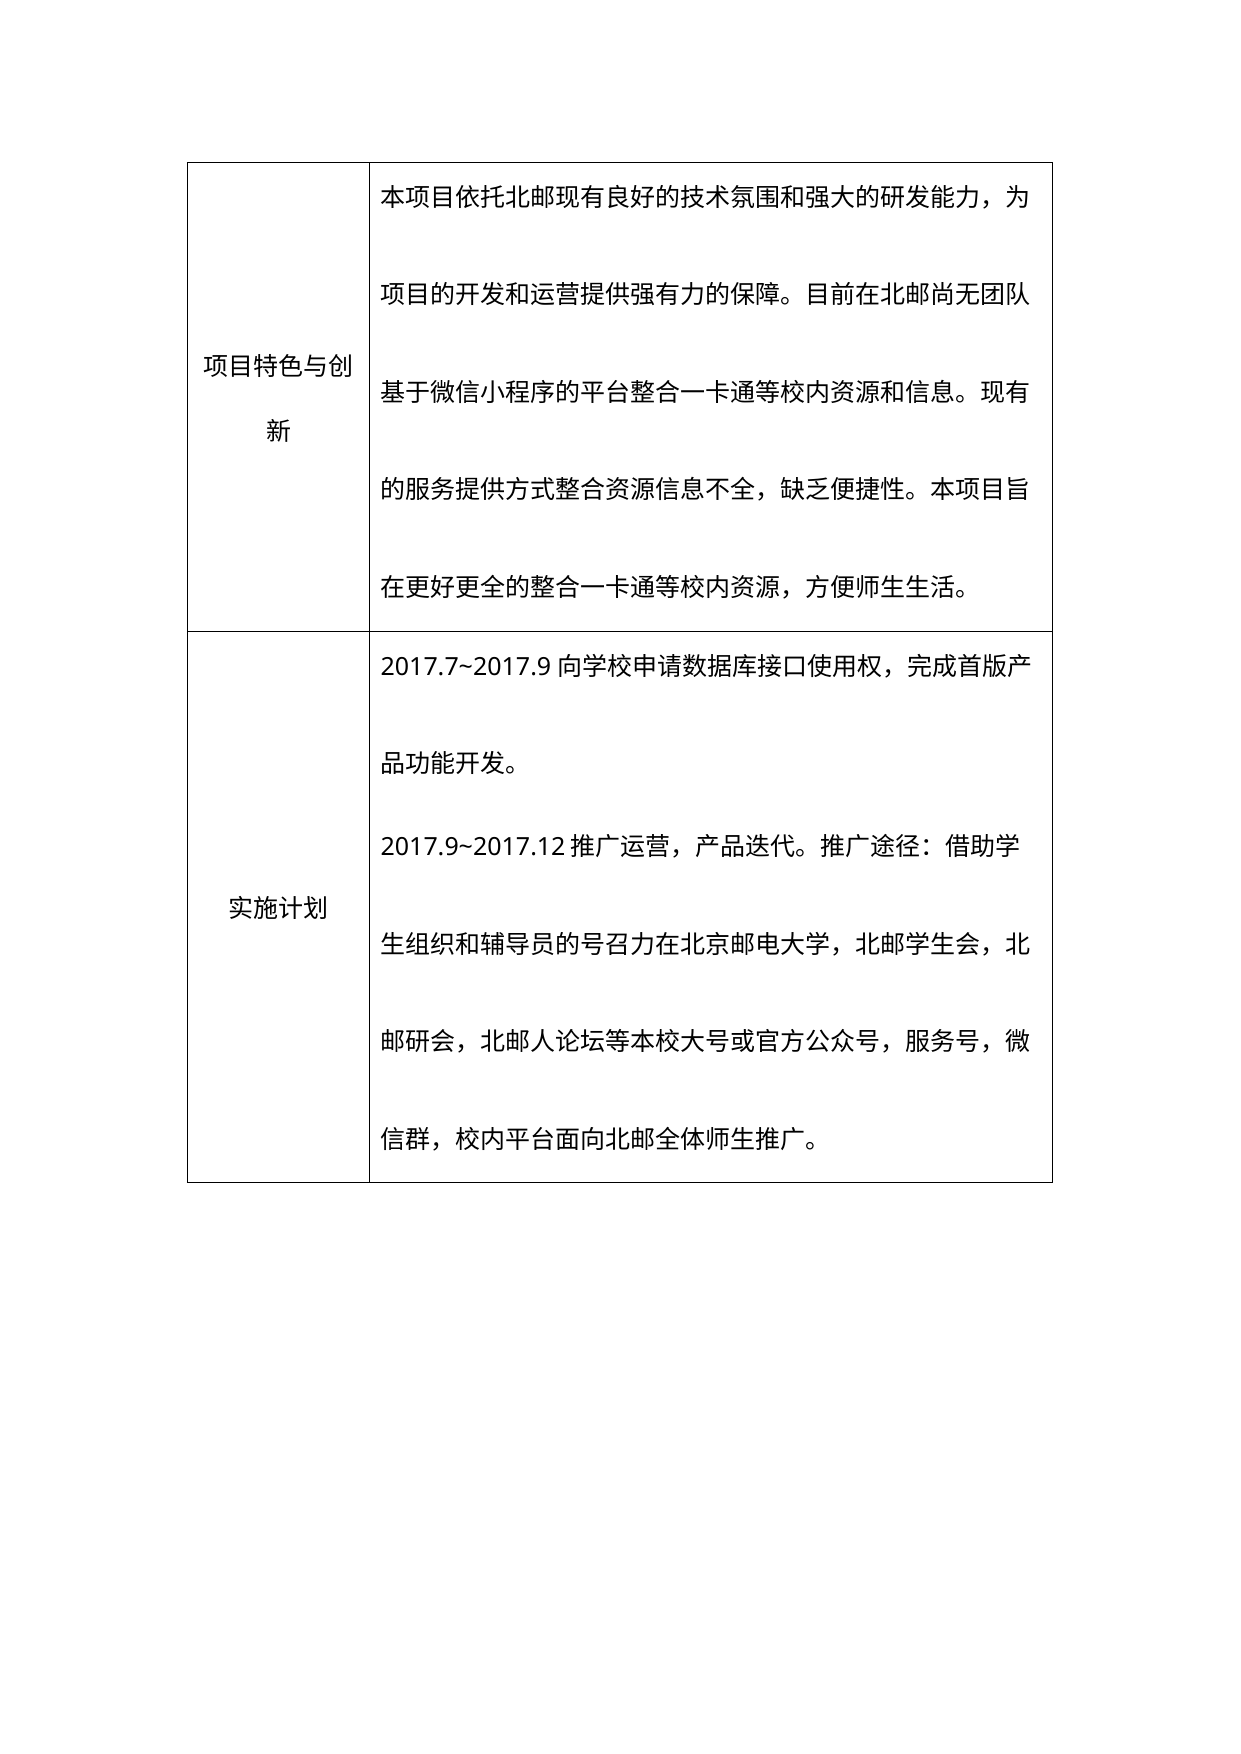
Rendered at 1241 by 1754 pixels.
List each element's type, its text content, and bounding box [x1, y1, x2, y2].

table_cell 2017.7~2017.9 向学校申请数据库接口使用权，完成首版产品功能开发。 2017.9~2017.12推广运营，产品迭代。推广途径：借助学生组织和辅导员的号召力在北京邮电大学，北邮学生会，北邮研会，北邮人论坛等本校大号或官方公众号，服务号，微信群，校内平台面向北邮全体师生推广。 [370, 632, 1052, 1182]
table_cell 项目特色与创新 [188, 163, 369, 631]
table_cell 实施计划 [188, 632, 369, 1182]
table_cell 本项目依托北邮现有良好的技术氛围和强大的研发能力，为项目的开发和运营提供强有力的保障。目前在北邮尚无团队基于微信小程序的平台整合一卡通等校内资源和信息。现有的服务提供方式整合资源信息不全，缺乏便捷性。本项目旨在更好更全的整合一卡通等校内资源，方便师生生活。 [370, 163, 1052, 631]
